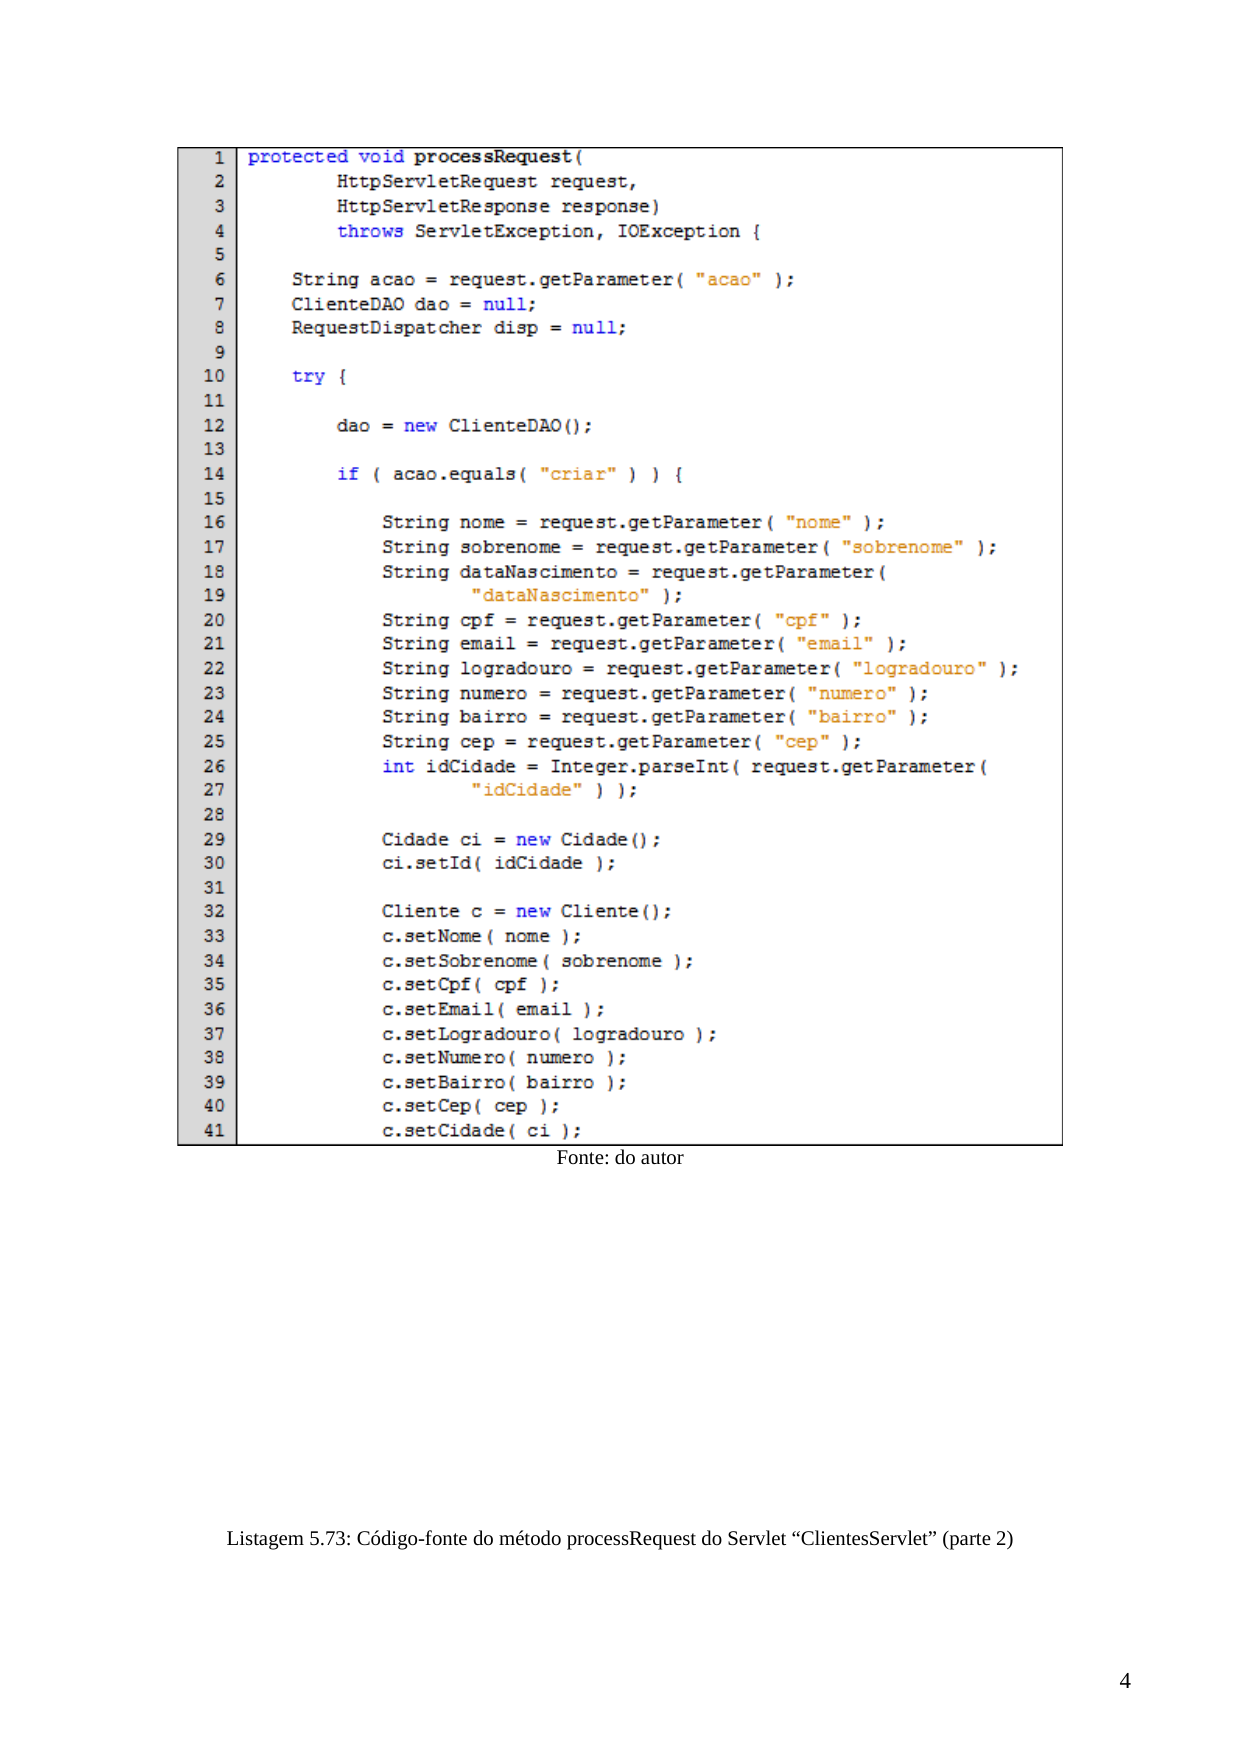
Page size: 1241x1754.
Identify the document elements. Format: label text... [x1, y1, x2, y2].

text Fonte: do autor [177, 1146, 1063, 1169]
picture [177, 147, 1063, 1146]
